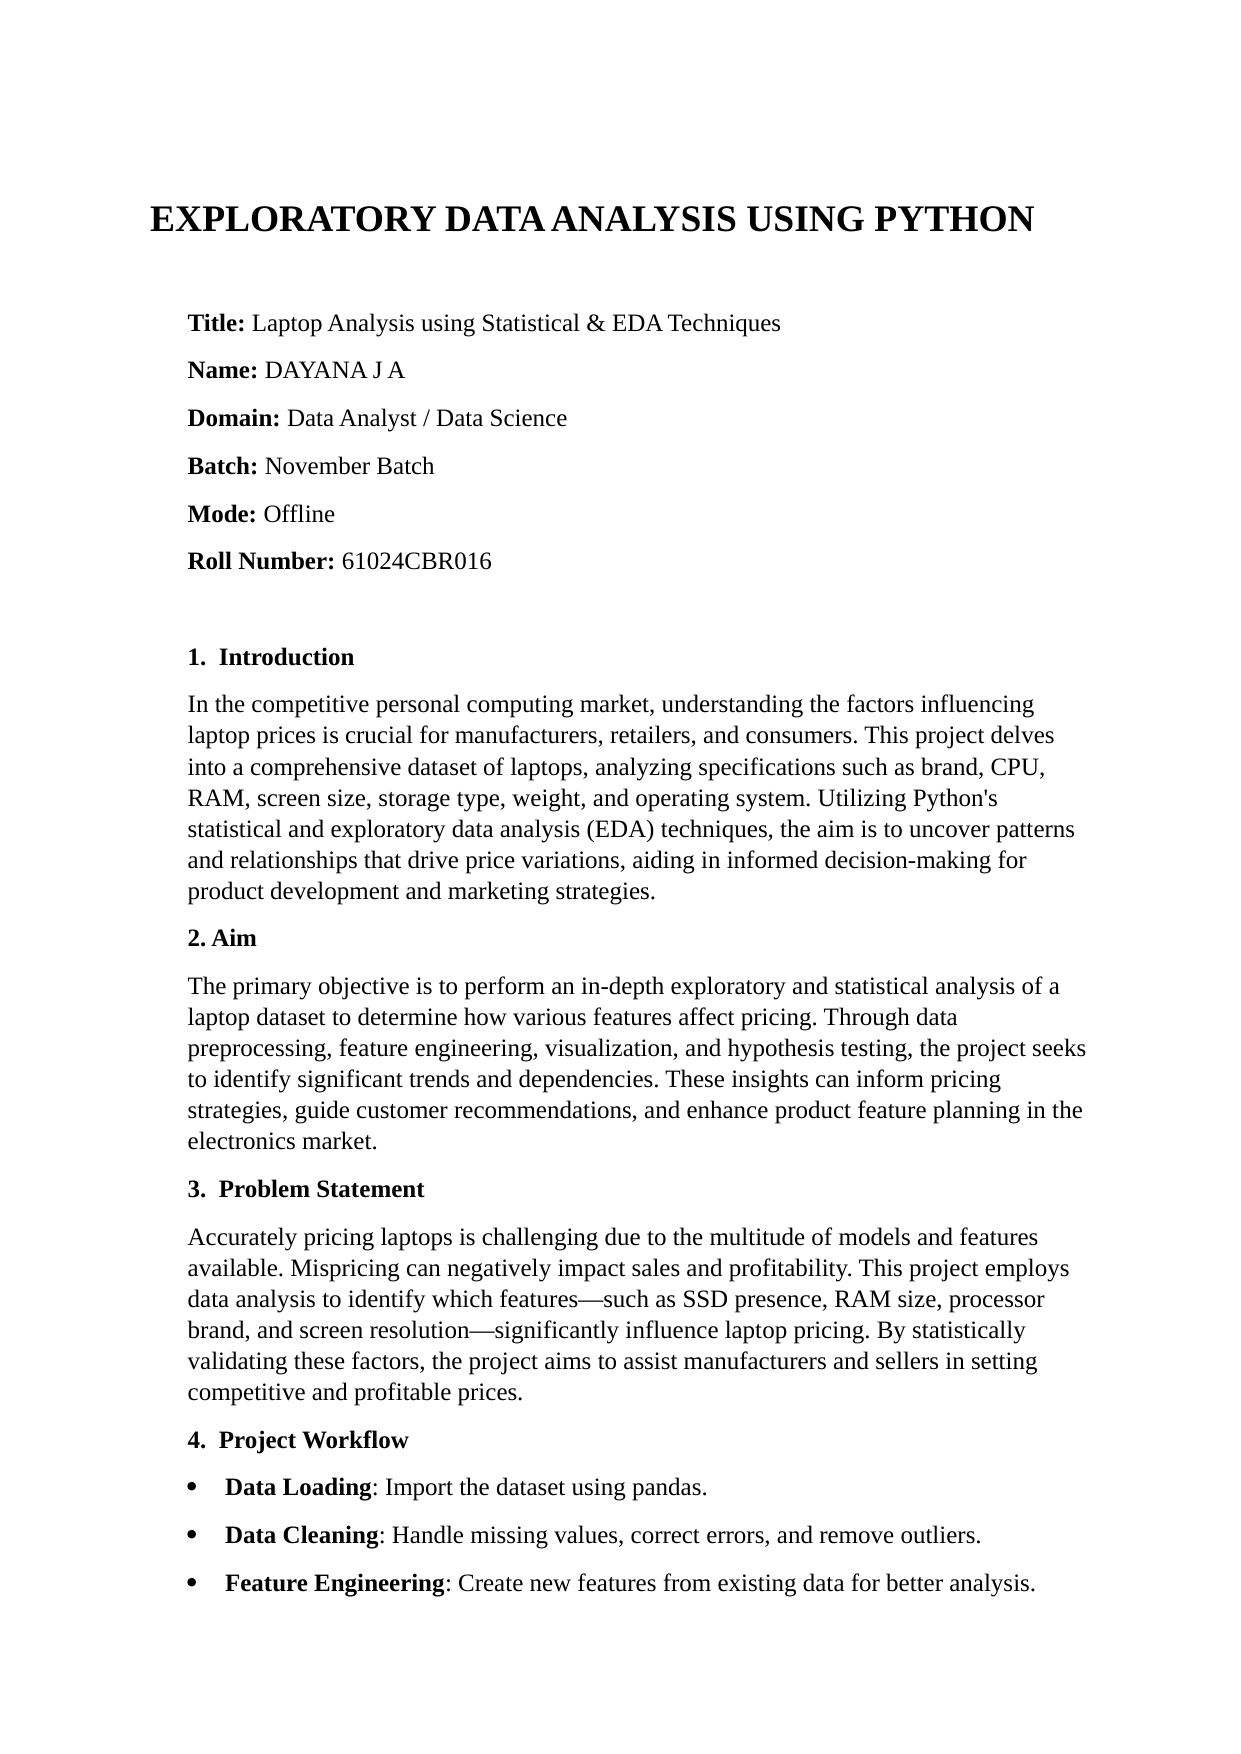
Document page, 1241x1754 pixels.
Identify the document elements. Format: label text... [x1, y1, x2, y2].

text 2. Aim [187, 923, 1090, 952]
list Feature Engineering: Create new features from existing data for better analysis. [187, 1568, 1090, 1597]
text Name: DAYANA J A [187, 356, 1090, 384]
list Data Cleaning: Handle missing values, correct errors, and remove outliers. [187, 1520, 1090, 1549]
text Title: Laptop Analysis using Statistical & EDA Techniques [187, 308, 1090, 337]
text Accurately pricing laptops is challenging due to the multitude of models and features available. Mispricing can negatively impact sales and profitability. This project employs data analysis to identify which features—such as SSD presence, RAM size, processor brand, and screen resolution—significantly influence laptop pricing. By statistically validating these factors, the project aims to assist manufacturers and sellers in setting competitive and profitable prices. [187, 1222, 1090, 1406]
text Batch: November Batch [187, 451, 1090, 480]
text In the competitive personal computing market, understanding the factors influencing laptop prices is crucial for manufacturers, retailers, and consumers. This project delves into a comprehensive dataset of laptops, analyzing specifications such as brand, CPU, RAM, screen size, storage type, weight, and operating system. Utilizing Python's statistical and exploratory data analysis (EDA) techniques, the aim is to uncover patterns and relationships that drive price variations, aiding in informed decision-making for product development and marketing strategies. [187, 689, 1090, 904]
text Roll Number: 61024CBR016 [187, 546, 1090, 575]
text 4. Project Workflow [187, 1425, 1090, 1453]
text EXPLORATORY DATA ANALYSIS USING PYTHON [150, 197, 1090, 240]
text Domain: Data Analyst / Data Science [187, 403, 1090, 432]
text 1. Introduction [187, 642, 1090, 671]
text Mode: Offline [187, 499, 1090, 527]
text 3. Problem Statement [187, 1174, 1090, 1203]
text The primary objective is to perform an in-depth exploratory and statistical analysis of a laptop dataset to determine how various features affect pricing. Through data preprocessing, feature engineering, visualization, and hypothesis testing, the project seeks to identify significant trends and dependencies. These insights can inform pricing strategies, guide customer recommendations, and enhance product feature planning in the electronics market. [187, 971, 1090, 1155]
list Data Loading: Import the dataset using pandas. [187, 1472, 1090, 1501]
